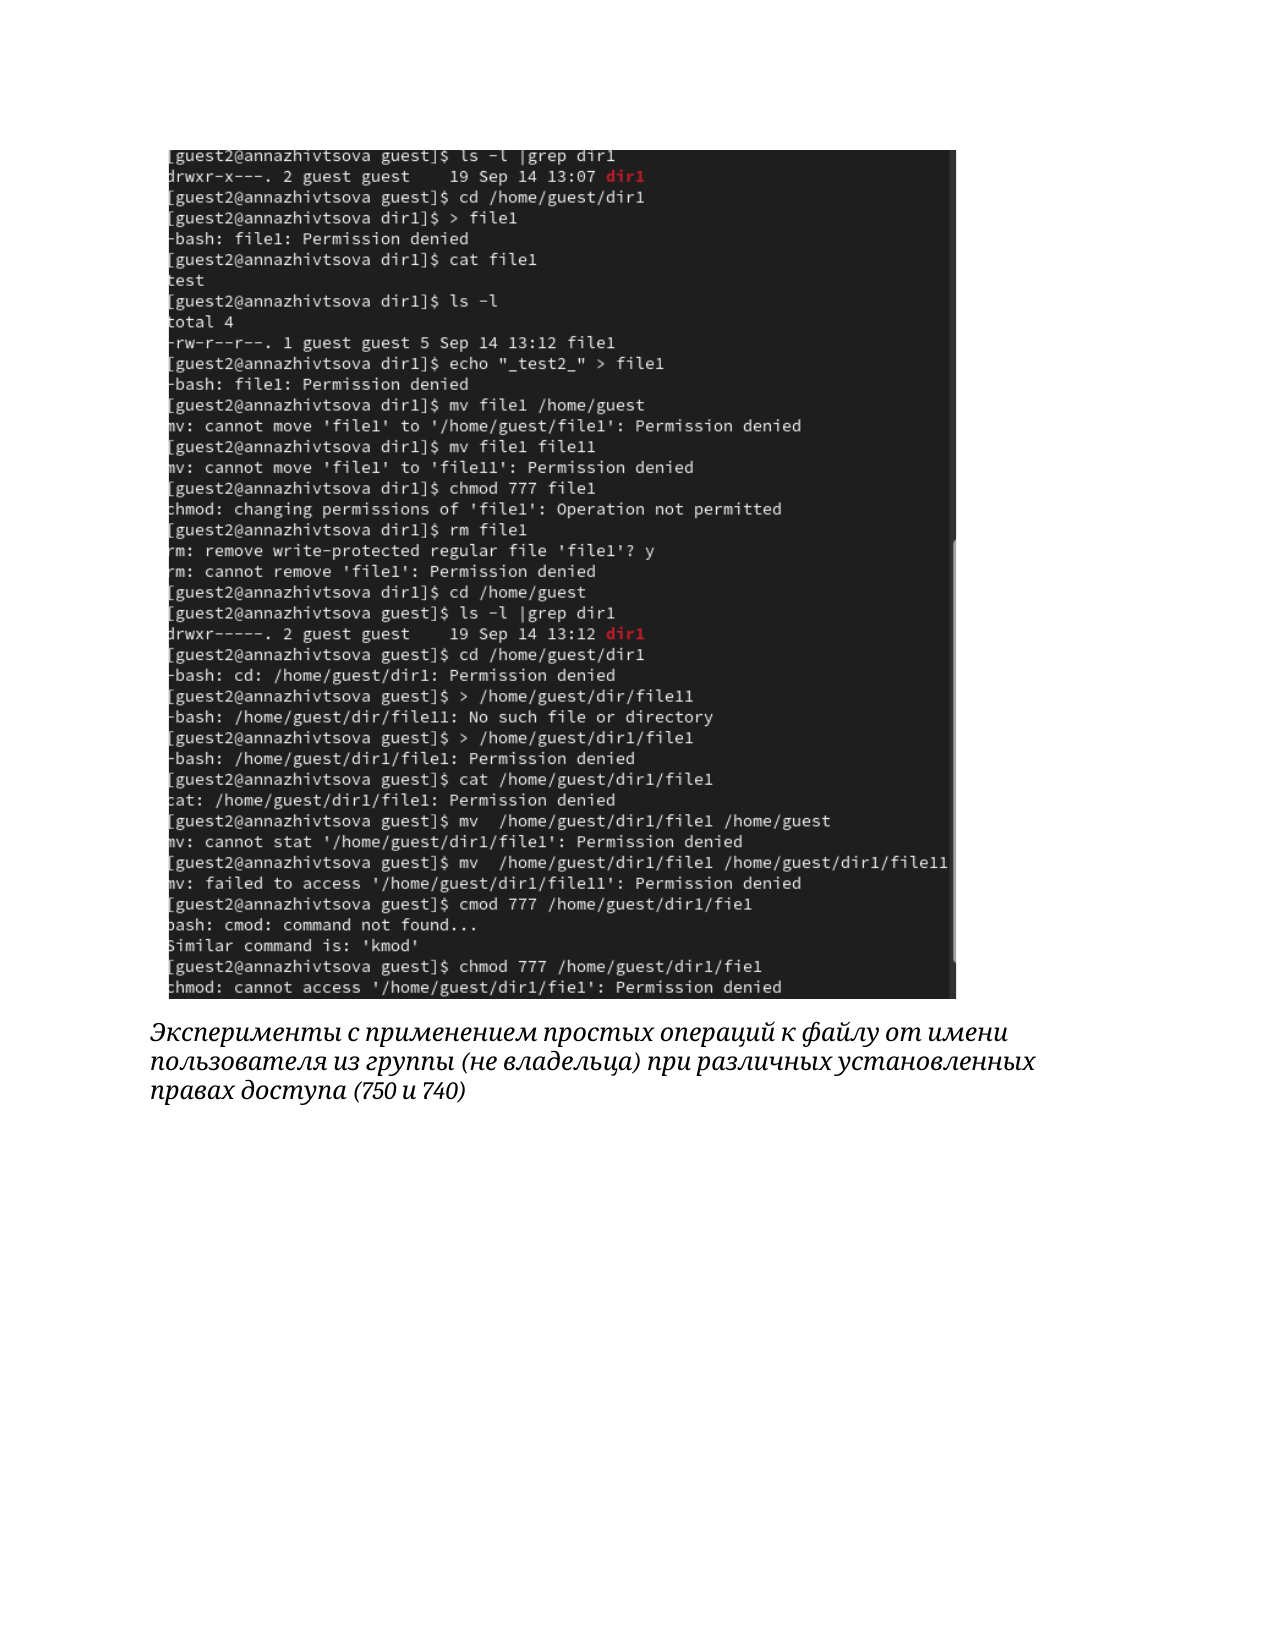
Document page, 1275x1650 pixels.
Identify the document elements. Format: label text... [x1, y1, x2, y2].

text Эксперименты с применением простых операций к файлу от имени пользователя из группы (не владельца) при различных установленных правах доступа (750 и 740) [150, 1019, 1125, 1106]
picture [168, 150, 957, 999]
